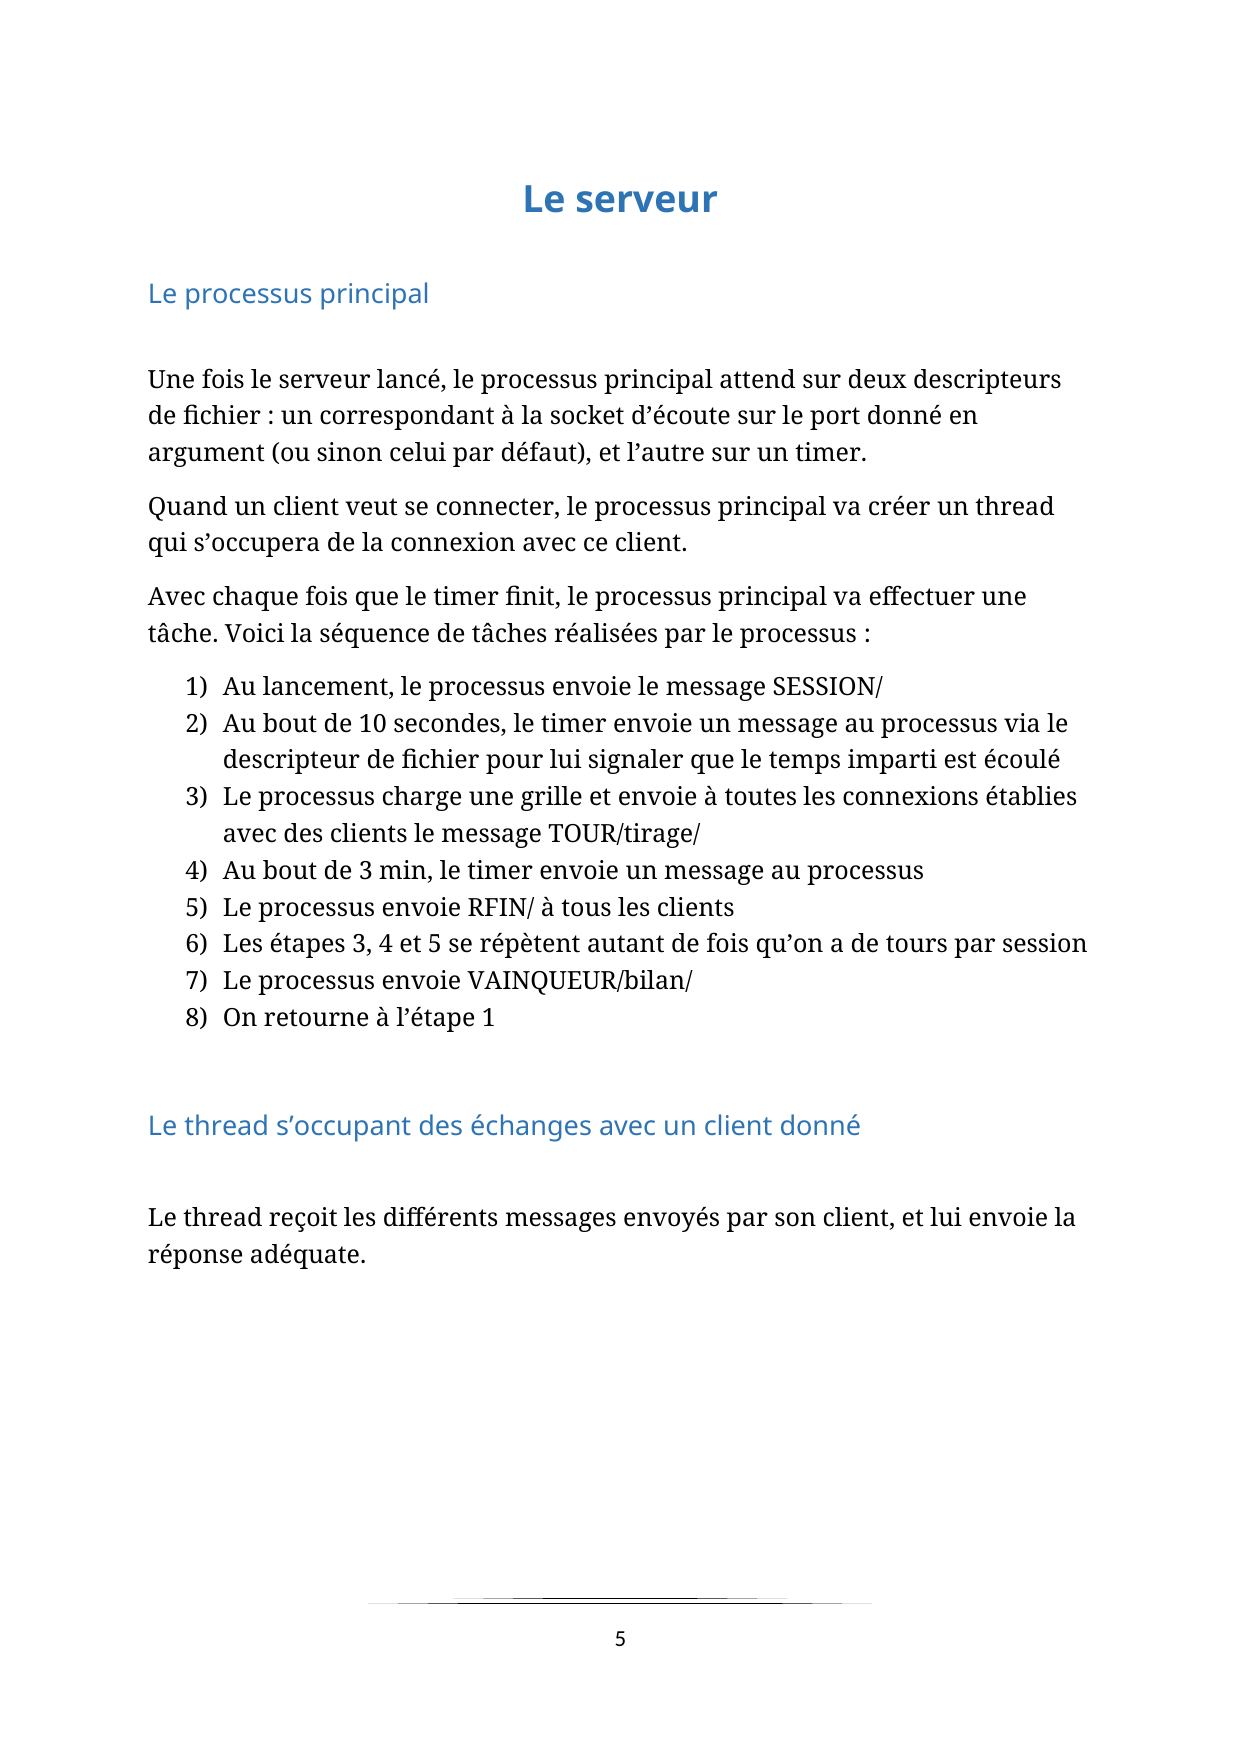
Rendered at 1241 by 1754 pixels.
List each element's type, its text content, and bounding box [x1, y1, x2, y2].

subtitle Le serveur [148, 173, 1093, 224]
list Le processus envoie VAINQUEUR/bilan/ [185, 963, 1093, 997]
list Les étapes 3, 4 et 5 se répètent autant de fois qu’on a de tours par session [185, 926, 1093, 960]
subtitle Le processus principal [148, 274, 1093, 311]
text Quand un client veut se connecter, le processus principal va créer un thread qui s’occupera de la connexion avec ce client. [148, 488, 1093, 559]
list Au lancement, le processus envoie le message SESSION/ [185, 669, 1093, 703]
text Une fois le serveur lancé, le processus principal attend sur deux descripteurs de fichier : un correspondant à la socket d’écoute sur le port donné en argument (ou sinon celui par défaut), et l’autre sur un timer. [148, 361, 1093, 469]
subtitle Le thread s’occupant des échanges avec un client donné [148, 1106, 1093, 1143]
list On retourne à l’étape 1 [185, 999, 1093, 1034]
text Avec chaque fois que le timer finit, le processus principal va effectuer une tâche. Voici la séquence de tâches réalisées par le processus : [148, 578, 1093, 649]
list Au bout de 10 secondes, le timer envoie un message au processus via le descripteur de fichier pour lui signaler que le temps imparti est écoulé [185, 705, 1093, 776]
text Le thread reçoit les différents messages envoyés par son client, et lui envoie la réponse adéquate. [148, 1200, 1093, 1271]
list Le processus envoie RFIN/ à tous les clients [185, 889, 1093, 923]
list Au bout de 3 min, le timer envoie un message au processus [185, 852, 1093, 887]
list Le processus charge une grille et envoie à toutes les connexions établies avec des clients le message TOUR/tirage/ [185, 779, 1093, 850]
